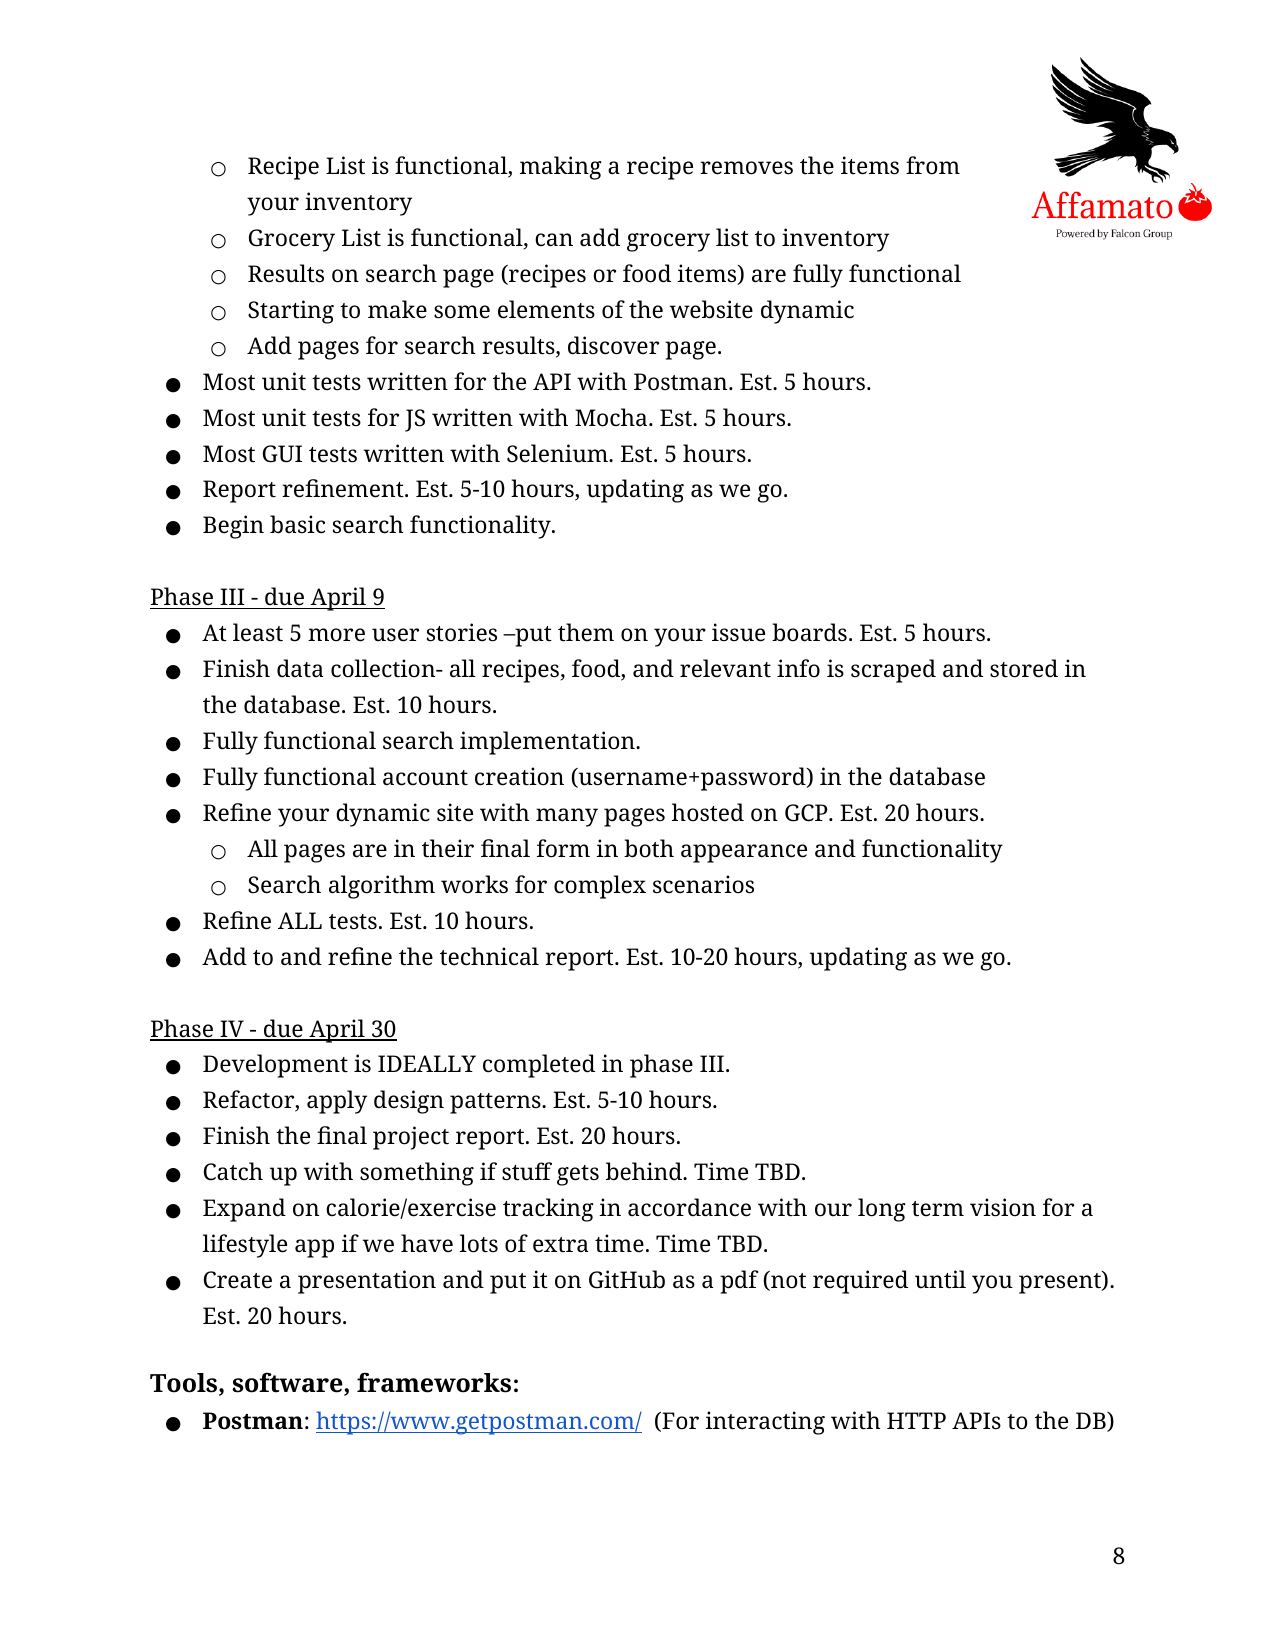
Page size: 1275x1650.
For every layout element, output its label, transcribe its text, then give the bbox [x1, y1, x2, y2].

picture [1012, 43, 1220, 254]
list Starting to make some elements of the website dynamic [210, 294, 1125, 325]
list At least 5 more user stories –put them on your issue boards. Est. 5 hours. [165, 617, 1125, 648]
list Refactor, apply design patterns. Est. 5-10 hours. [165, 1084, 1125, 1116]
list Add pages for search results, discover page. [210, 330, 1125, 361]
list Report refinement. Est. 5-10 hours, updating as we go. [165, 473, 1125, 505]
list Finish the final project report. Est. 20 hours. [165, 1120, 1125, 1152]
list Development is IDEALLY completed in phase III. [165, 1048, 1125, 1080]
text Phase IV - due April 30 [150, 1012, 1125, 1044]
list Postman: https://www.getpostman.com/ (For interacting with HTTP APIs to the DB) [165, 1405, 1125, 1437]
list Add to and refine the technical report. Est. 10-20 hours, updating as we go. [165, 941, 1125, 972]
list Fully functional account creation (username+password) in the database [165, 761, 1125, 792]
list Fully functional search implementation. [165, 725, 1125, 756]
list Create a presentation and put it on GitHub as a pdf (not required until you present). Est. 20 hours. [165, 1264, 1125, 1331]
list Grocery List is functional, can add grocery list to inventory [210, 222, 1125, 253]
list Begin basic search functionality. [165, 509, 1125, 541]
list Most unit tests for JS written with Mocha. Est. 5 hours. [165, 402, 1125, 433]
list Refine your dynamic site with many pages hosted on GCP. Est. 20 hours. [165, 797, 1125, 828]
list Search algorithm works for complex scenarios [210, 869, 1125, 900]
list Most unit tests written for the API with Postman. Est. 5 hours. [165, 366, 1125, 397]
list Recipe List is functional, making a recipe removes the items from your inventory [210, 150, 1125, 217]
text Phase III - due April 9 [150, 581, 1125, 612]
list Expand on calorie/exercise tracking in accordance with our long term vision for a lifestyle app if we have lots of extra time. Time TBD. [165, 1192, 1125, 1259]
list Catch up with something if stuff gets behind. Time TBD. [165, 1156, 1125, 1187]
list Most GUI tests written with Selenium. Est. 5 hours. [165, 437, 1125, 469]
list Refine ALL tests. Est. 10 hours. [165, 905, 1125, 936]
list All pages are in their final form in both appearance and functionality [210, 833, 1125, 864]
list Finish data collection- all recipes, food, and relevant info is scraped and stored in the database. Est. 10 hours. [165, 653, 1125, 720]
text Tools, software, frameworks: [150, 1366, 1125, 1400]
list Results on search page (recipes or food items) are fully functional [210, 258, 1125, 289]
